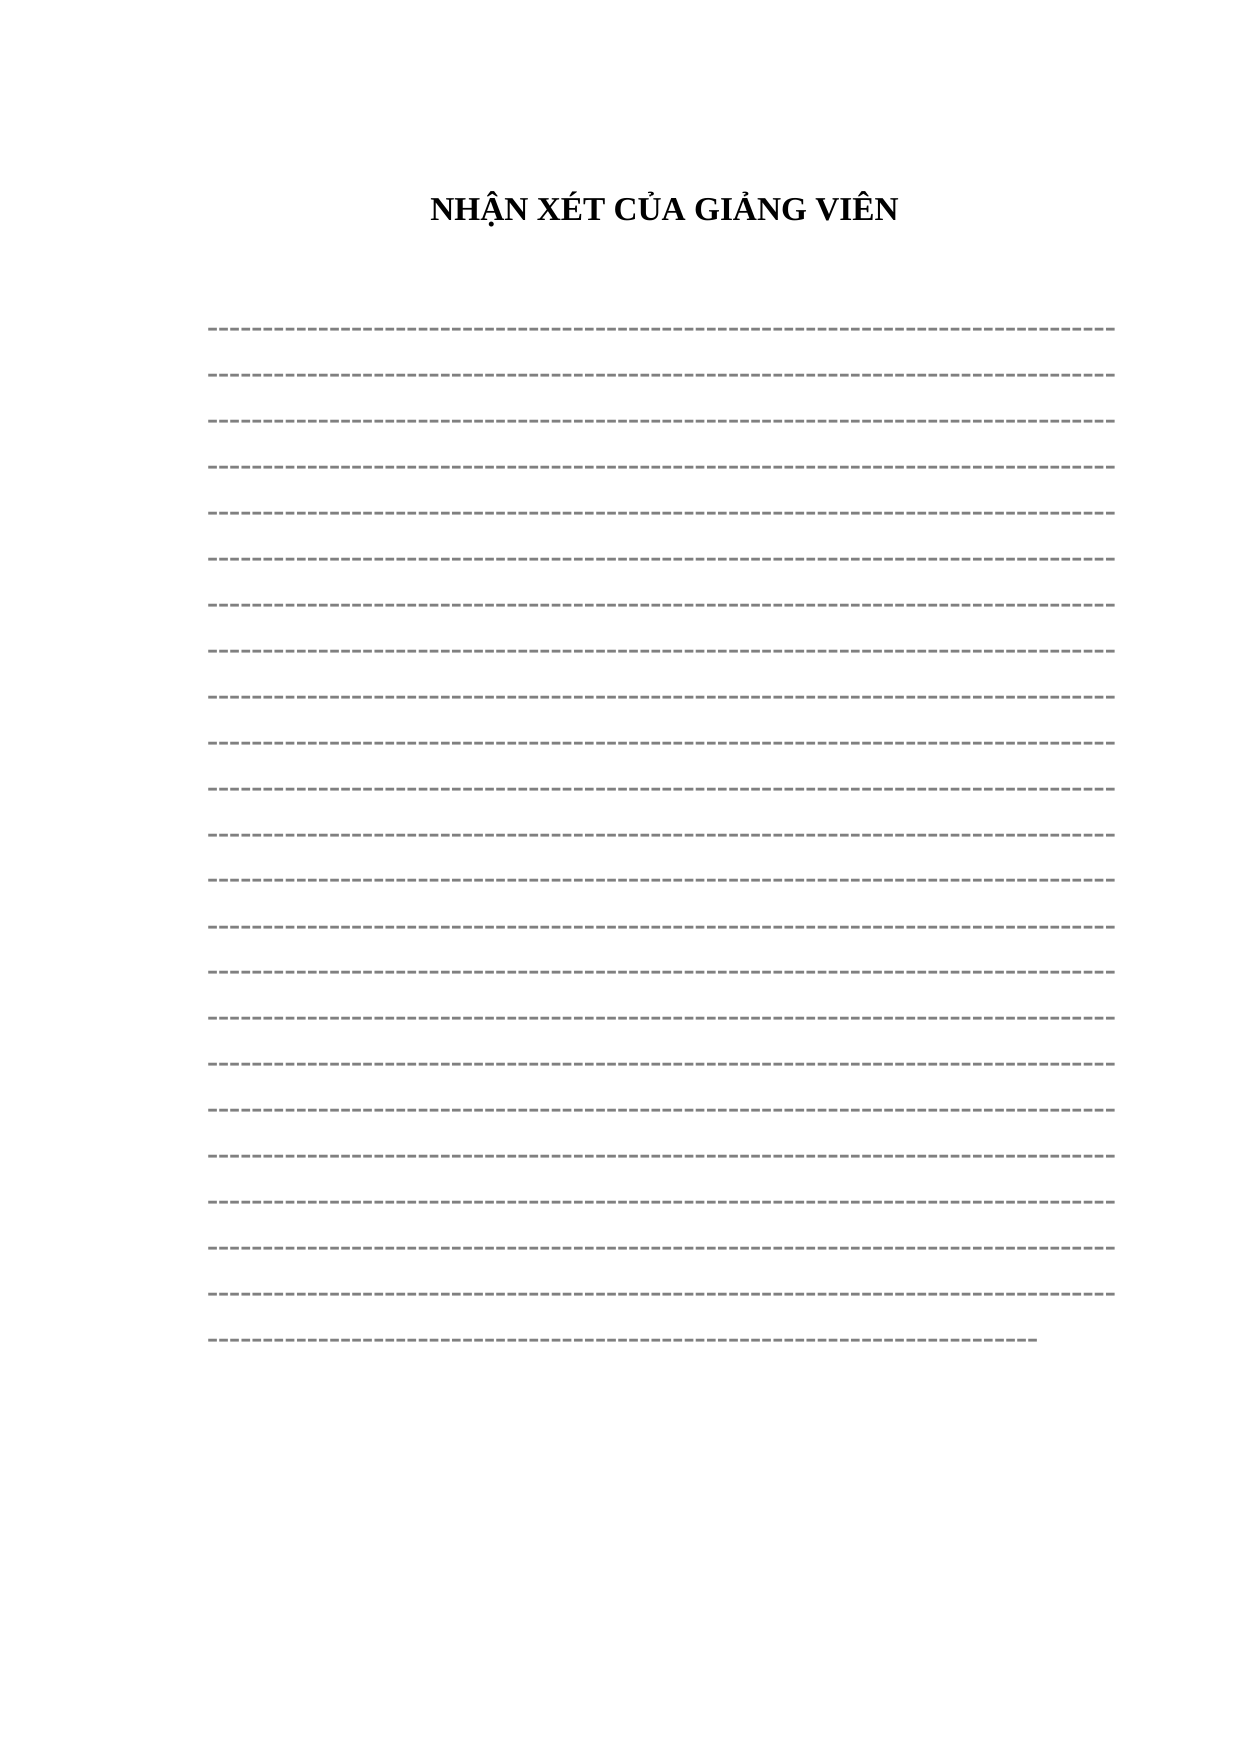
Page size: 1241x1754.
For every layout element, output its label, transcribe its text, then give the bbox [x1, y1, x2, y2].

text NHẬN XÉT CỦA GIẢNG VIÊN [207, 190, 1122, 228]
text ------------------------------------------------------------------------------------------------------------------------------------------------------------------------------------------------------------------------------------------------------------------------------------------------------------------------------------------------------------------------------------------------------------------------------------------------------------------------------------------------------------------------------------------------------------------------------------------------------------------------------------------------------------------------------------------------------------------------------------------------------------------------------------------------------------------------------------------------------------------------------------------------------------------------------------------------------------------------------------------------------------------------------------------------------------------------------------------------------------------------------------------------------------------------------------------------------------------------------------------------------------------------------------------------------------------------------------------------------------------------------------------------------------------------------------------------------------------------------------------------------------------------------------------------------------------------------------------------------------------------------------------------------------------------------------------------------------------------------------------------------------------------------------------------------------------------------------------------------------------------------------------------------------------------------------------------------- [207, 307, 1122, 1356]
